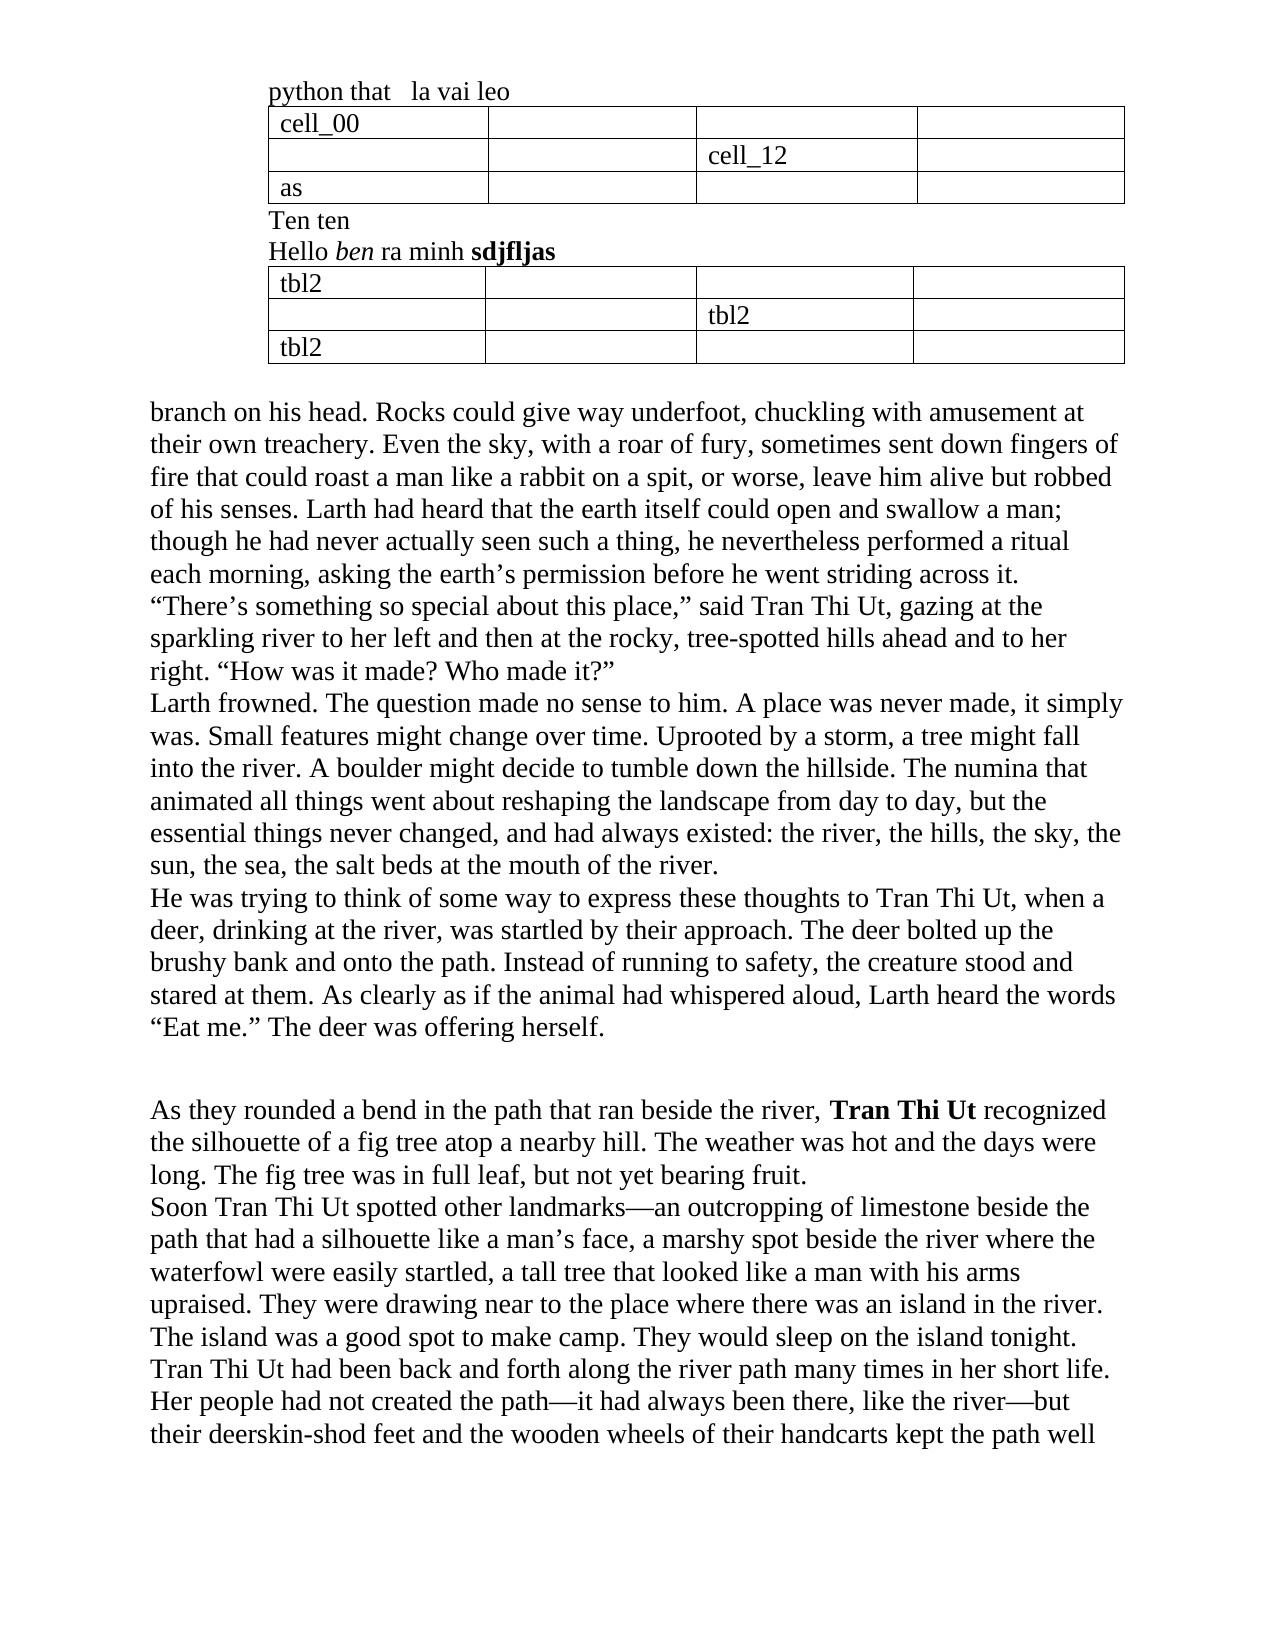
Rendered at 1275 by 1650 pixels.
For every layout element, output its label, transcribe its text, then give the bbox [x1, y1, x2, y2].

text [150, 1352, 1125, 1449]
text As they rounded a bend in the path that ran beside the river, Tran Thi Ut recognized the silhouette of a fig tree atop a nearby hill. The weather was hot and the days were long. The fig tree was in full leaf, but not yet bearing fruit. [150, 1093, 1125, 1190]
text Soon Tran Thi Ut spotted other landmarks—an outcropping of limestone beside the path that had a silhouette like a man’s face, a marshy spot beside the river where the waterfowl were easily startled, a tall tree that looked like a man with his arms upraised. They were drawing near to the place where there was an island in the river. The island was a good spot to make camp. They would sleep on the island tonight. [150, 1190, 1125, 1352]
text Larth frowned. The question made no sense to him. A place was never made, it simply was. Small features might change over time. Uprooted by a storm, a tree might fall into the river. A boulder might decide to tumble down the hillside. The numina that animated all things went about reshaping the landscape from day to day, but the essential things never changed, and had always existed: the river, the hills, the sky, the sun, the sea, the salt beds at the mouth of the river. [150, 686, 1125, 881]
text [150, 395, 1125, 589]
text He was trying to think of some way to express these thoughts to Tran Thi Ut, when a deer, drinking at the river, was startled by their approach. The deer bolted up the brushy bank and onto the path. Instead of running to safety, the creature stood and stared at them. As clearly as if the animal had whispered aloud, Larth heard the words “Eat me.” The deer was offering herself. [150, 881, 1125, 1043]
text “There’s something so special about this place,” said Tran Thi Ut, gazing at the sparkling river to her left and then at the rocky, tree-spotted hills ahead and to her right. “How was it made? Who made it?” [150, 589, 1125, 686]
